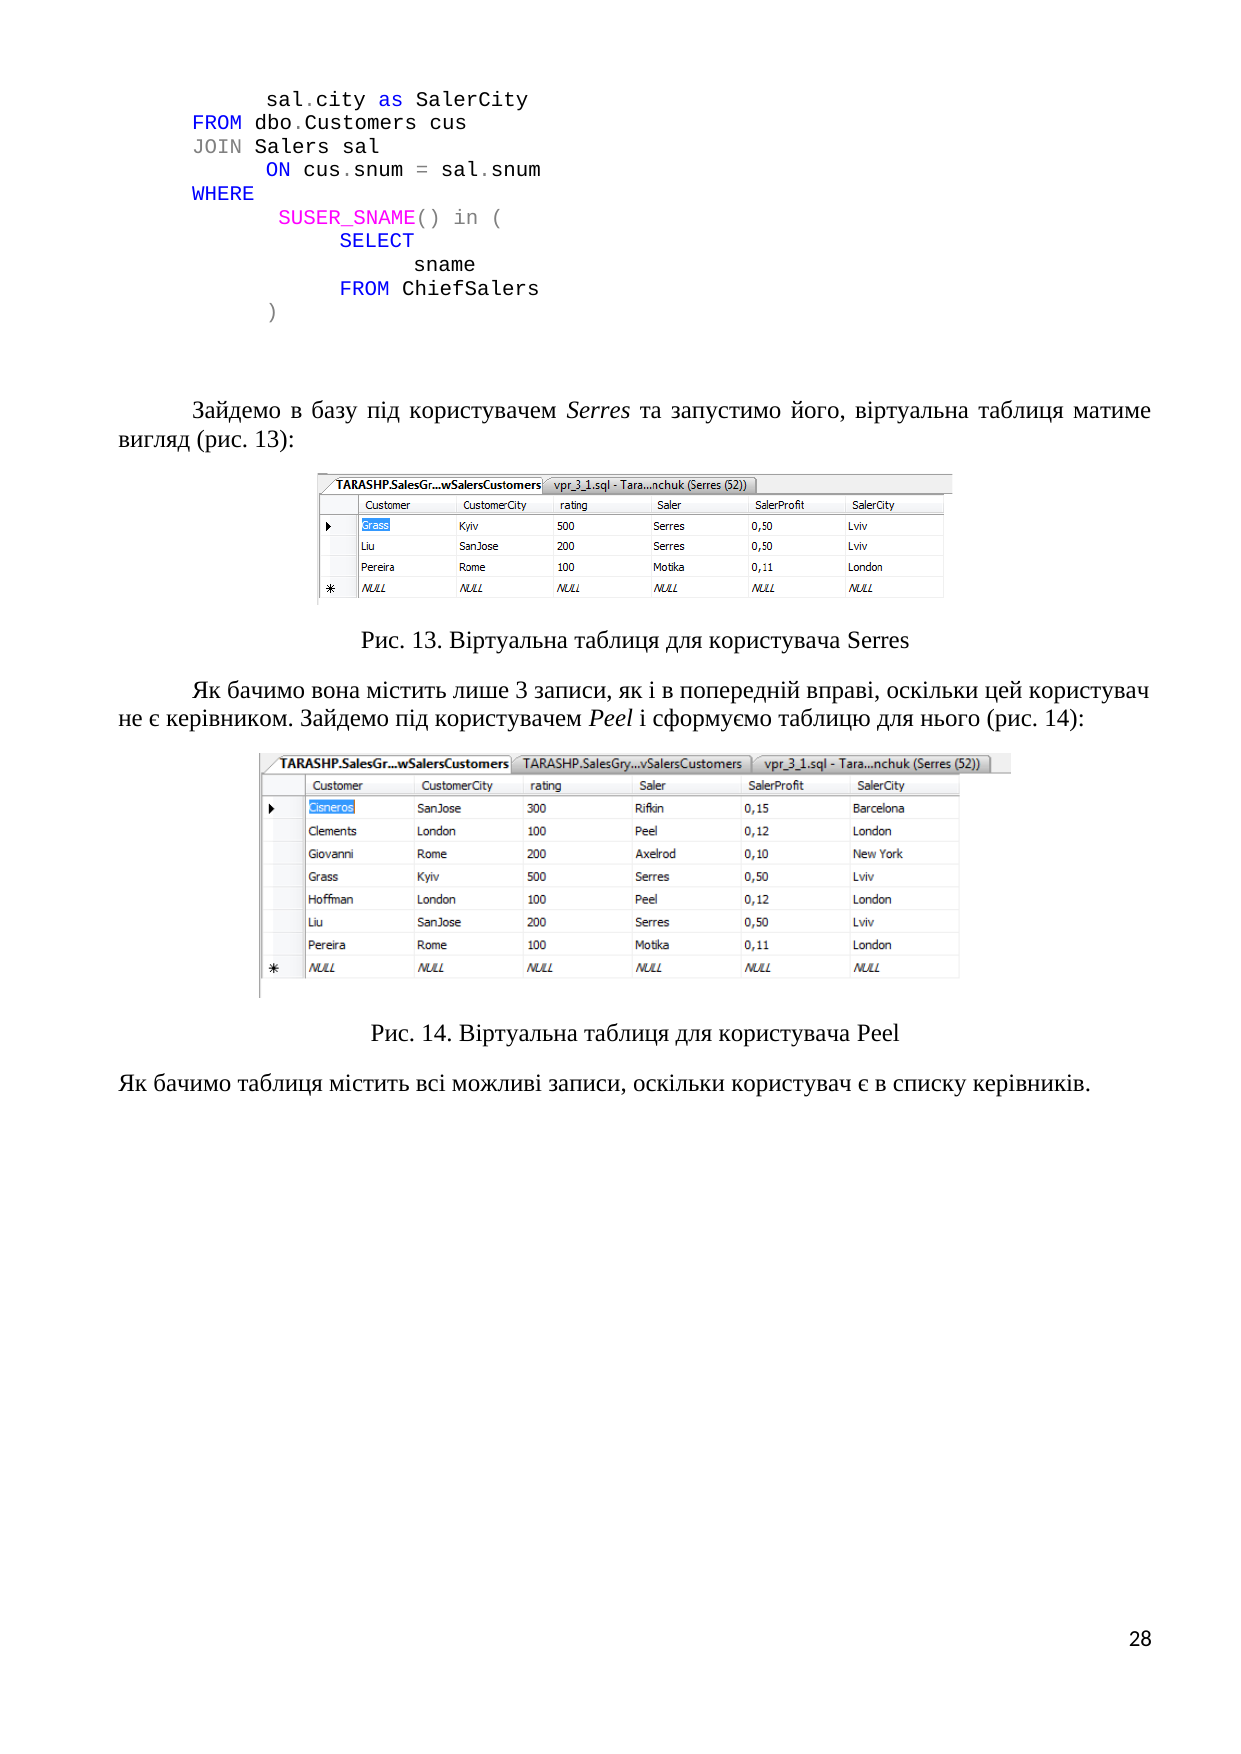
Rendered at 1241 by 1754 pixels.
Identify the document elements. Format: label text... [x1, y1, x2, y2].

text ) [118, 301, 1152, 325]
text FROM dbo.Customers cus [118, 112, 1152, 136]
picture [258, 753, 1011, 998]
text JOIN Salers sal [118, 136, 1152, 159]
text Рис. 13. Віртуальна таблиця для користувача Serres [118, 625, 1152, 654]
text SUSER_SNAME() in ( [118, 207, 1152, 230]
text Як бачимо таблиця містить всі можливі записи, оскільки користувач є в списку керівників. [118, 1068, 1152, 1097]
text Рис. 14. Віртуальна таблиця для користувача Peel [118, 1018, 1152, 1047]
picture [317, 473, 953, 605]
text ON cus.snum = sal.snum [118, 159, 1152, 183]
text WHERE [118, 183, 1152, 207]
text SELECT [118, 230, 1152, 254]
text sname [118, 254, 1152, 278]
text sal.city as SalerCity [118, 88, 1152, 112]
text Зайдемо в базу під користувачем Serres та запустимо його, віртуальна таблиця матиме вигляд (рис. 13): [118, 395, 1152, 453]
text Як бачимо вона містить лише 3 записи, як і в попередній вправі, оскільки цей користувач не є керівником. Зайдемо під користувачем Peel і сформуємо таблицю для нього (рис. 14): [118, 675, 1152, 732]
text FROM ChiefSalers [118, 278, 1152, 301]
